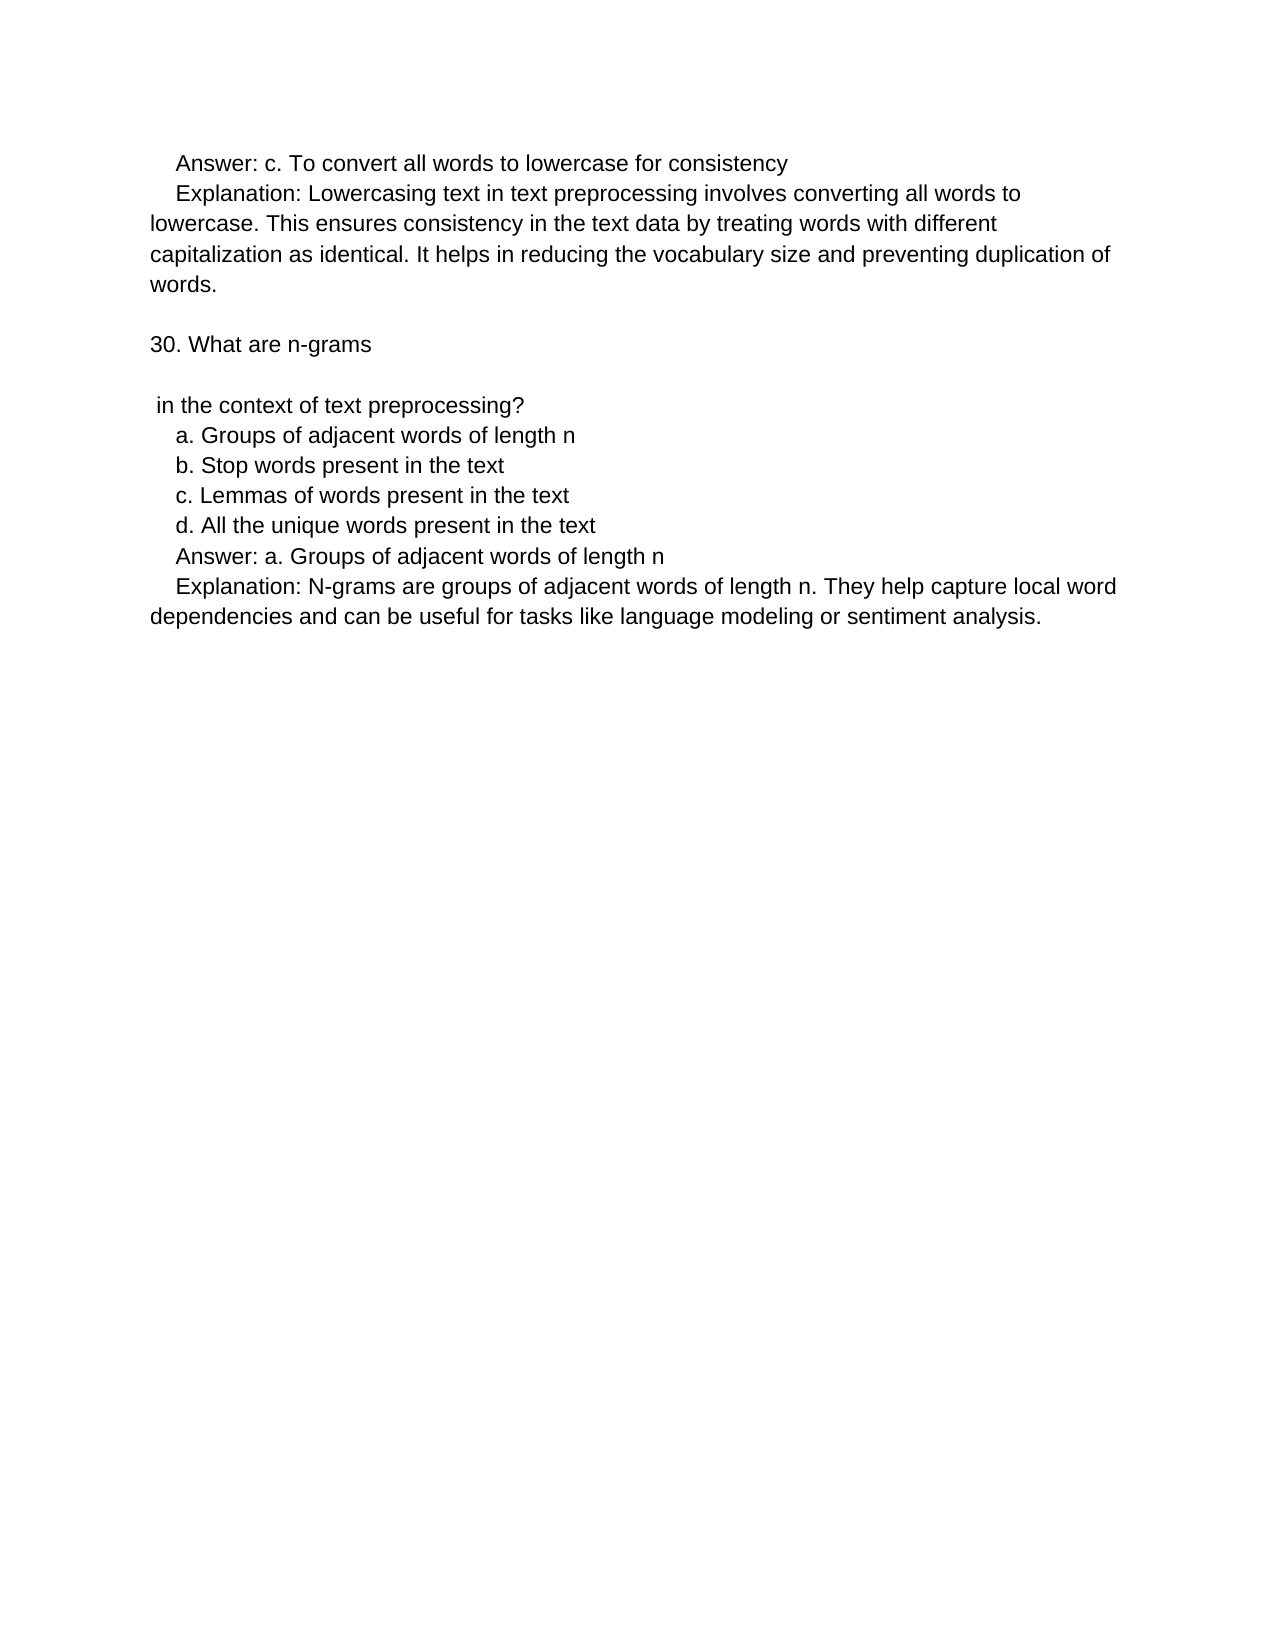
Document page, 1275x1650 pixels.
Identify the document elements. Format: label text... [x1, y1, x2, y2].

text Explanation: Lowercasing text in text preprocessing involves converting all words to lowercase. This ensures consistency in the text data by treating words with different capitalization as identical. It helps in reducing the vocabulary size and preventing duplication of words. [150, 180, 1125, 297]
text Answer: a. Groups of adjacent words of length n [150, 543, 1125, 569]
text in the context of text preprocessing? [150, 392, 1125, 418]
text b. Stop words present in the text [150, 452, 1125, 478]
text Answer: c. To convert all words to lowercase for consistency [150, 150, 1125, 176]
text 30. What are n-grams [150, 331, 1125, 358]
text c. Lemmas of words present in the text [150, 482, 1125, 509]
text Explanation: N-grams are groups of adjacent words of length n. They help capture local word dependencies and can be useful for tasks like language modeling or sentiment analysis. [150, 573, 1125, 629]
text a. Groups of adjacent words of length n [150, 422, 1125, 448]
text d. All the unique words present in the text [150, 512, 1125, 539]
